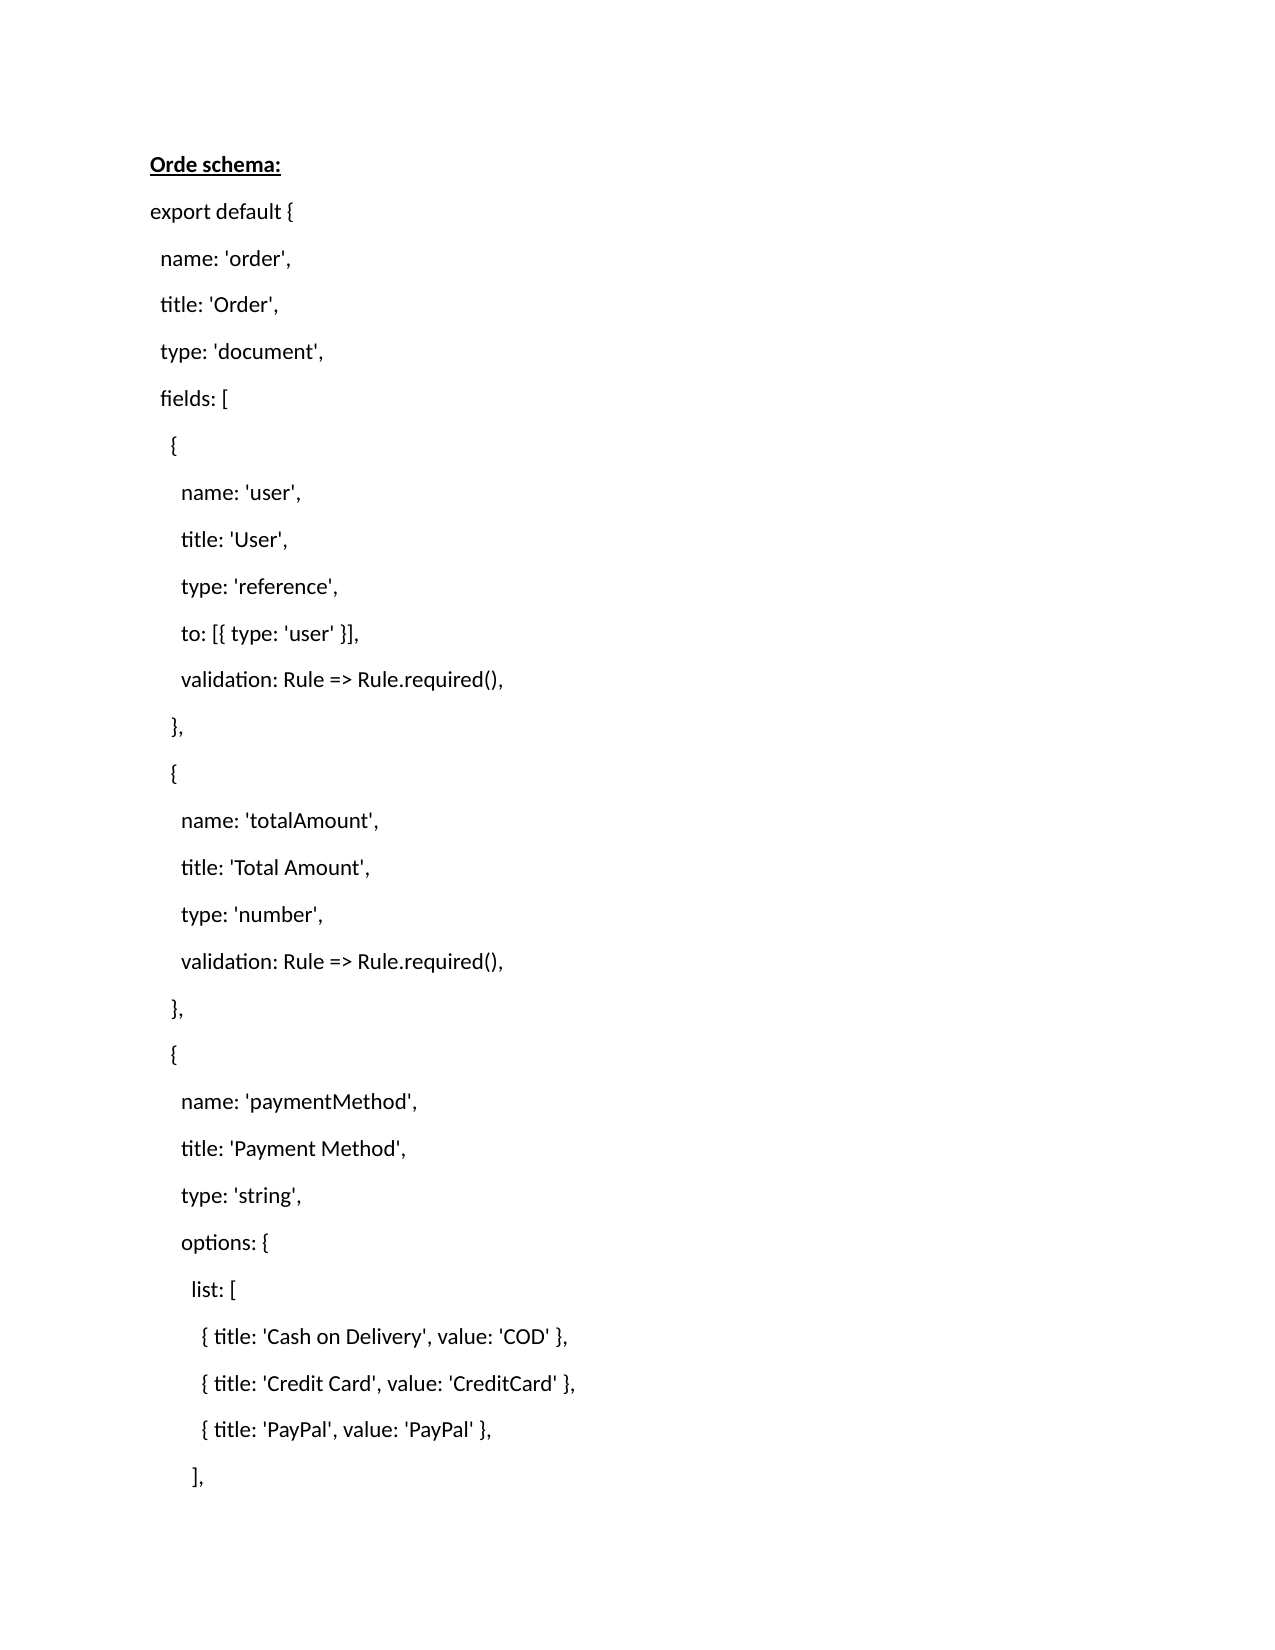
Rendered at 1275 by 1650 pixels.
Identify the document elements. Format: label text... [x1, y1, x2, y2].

text { title: 'Credit Card', value: 'CreditCard' }, [150, 1369, 1125, 1397]
text list: [ [150, 1275, 1125, 1303]
text Orde schema: [150, 150, 1125, 178]
text name: 'user', [150, 478, 1125, 506]
text export default { [150, 197, 1125, 225]
text type: 'reference', [150, 572, 1125, 600]
text validation: Rule => Rule.required(), [150, 947, 1125, 975]
text options: { [150, 1228, 1125, 1256]
text name: 'totalAmount', [150, 806, 1125, 834]
text title: 'Order', [150, 291, 1125, 319]
text { title: 'Cash on Delivery', value: 'COD' }, [150, 1322, 1125, 1350]
text { [150, 759, 1125, 787]
text }, [150, 712, 1125, 741]
text validation: Rule => Rule.required(), [150, 666, 1125, 694]
text title: 'User', [150, 525, 1125, 553]
text { [150, 431, 1125, 459]
text name: 'paymentMethod', [150, 1087, 1125, 1116]
text type: 'number', [150, 900, 1125, 928]
text { title: 'PayPal', value: 'PayPal' }, [150, 1416, 1125, 1444]
text title: 'Total Amount', [150, 853, 1125, 881]
text type: 'document', [150, 337, 1125, 366]
text fields: [ [150, 384, 1125, 412]
text to: [{ type: 'user' }], [150, 619, 1125, 647]
text name: 'order', [150, 244, 1125, 272]
text }, [150, 994, 1125, 1022]
text title: 'Payment Method', [150, 1134, 1125, 1162]
text ], [150, 1462, 1125, 1491]
text { [150, 1041, 1125, 1069]
text type: 'string', [150, 1181, 1125, 1209]
